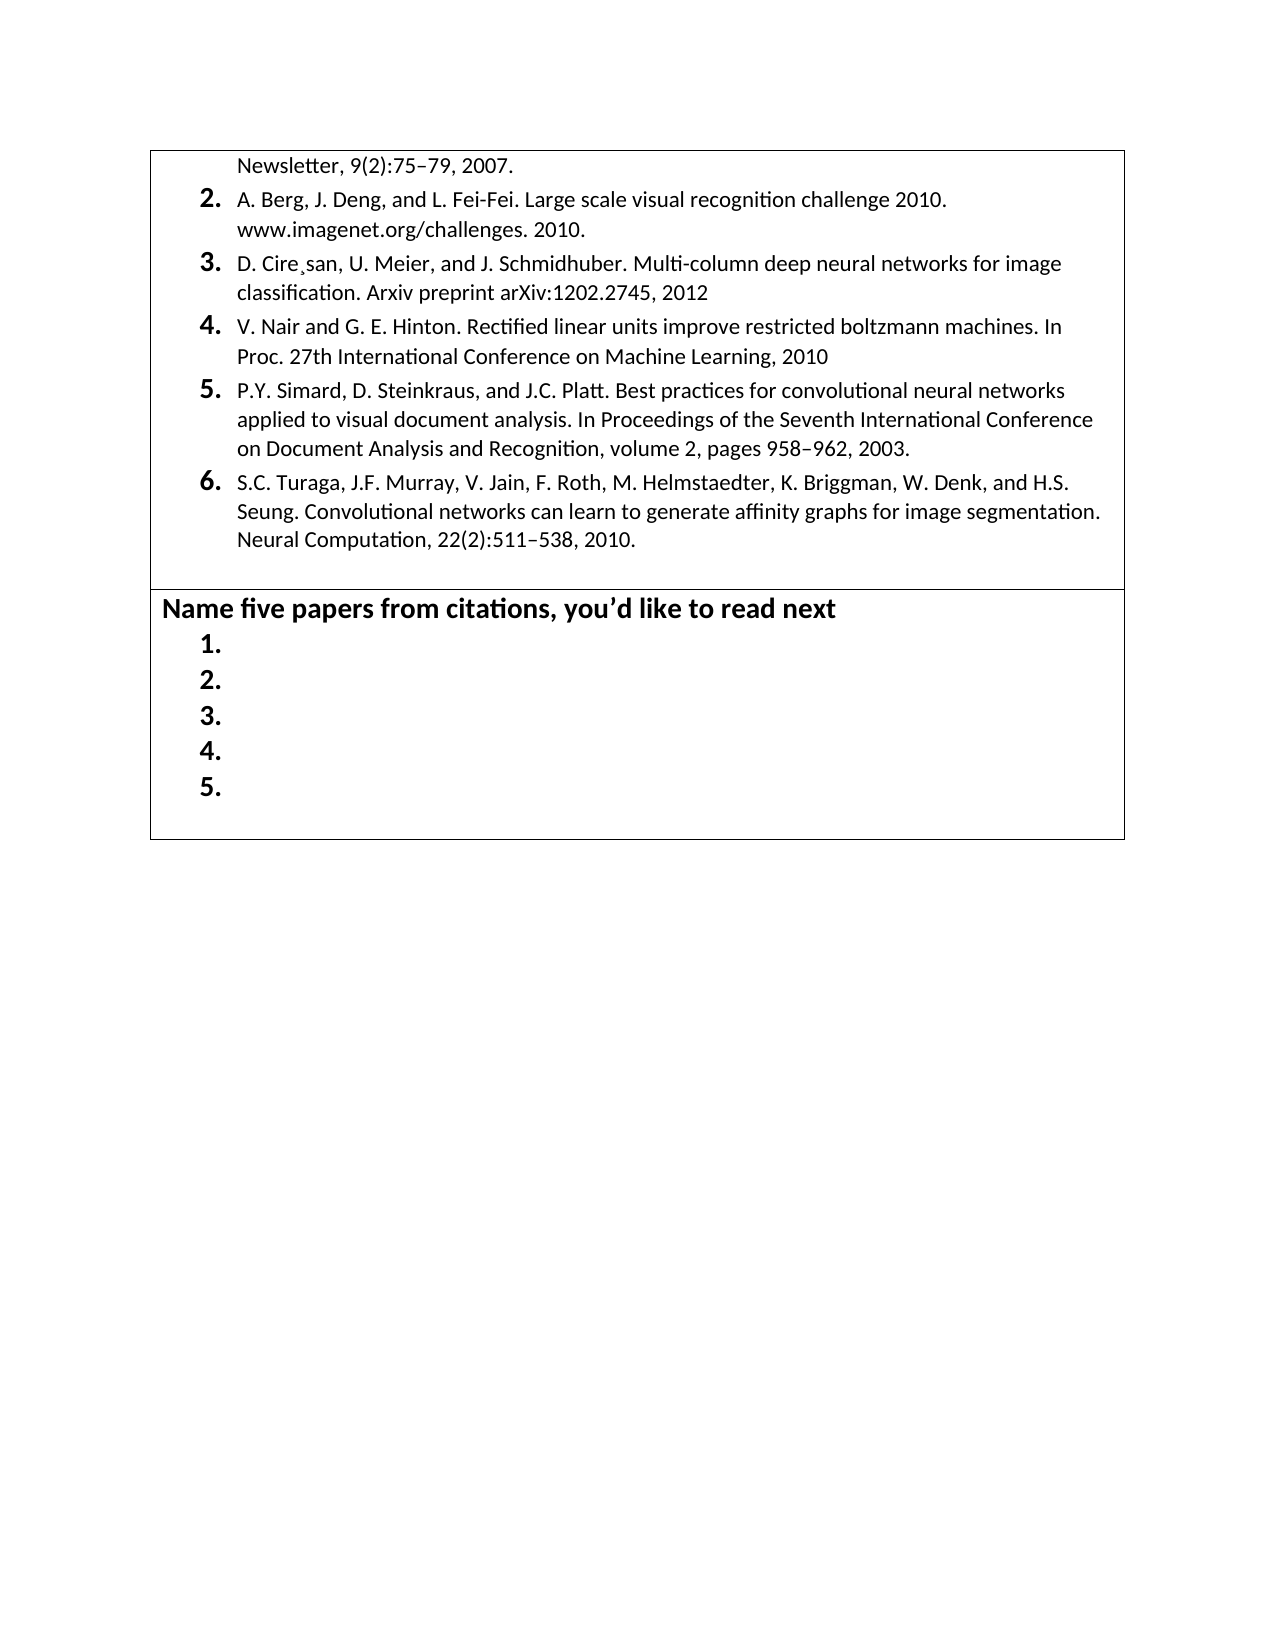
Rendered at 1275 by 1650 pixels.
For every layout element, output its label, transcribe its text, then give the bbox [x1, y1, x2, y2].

table_cell Name five papers from citations, you’d like to read next [151, 590, 1124, 839]
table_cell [151, 151, 1124, 589]
